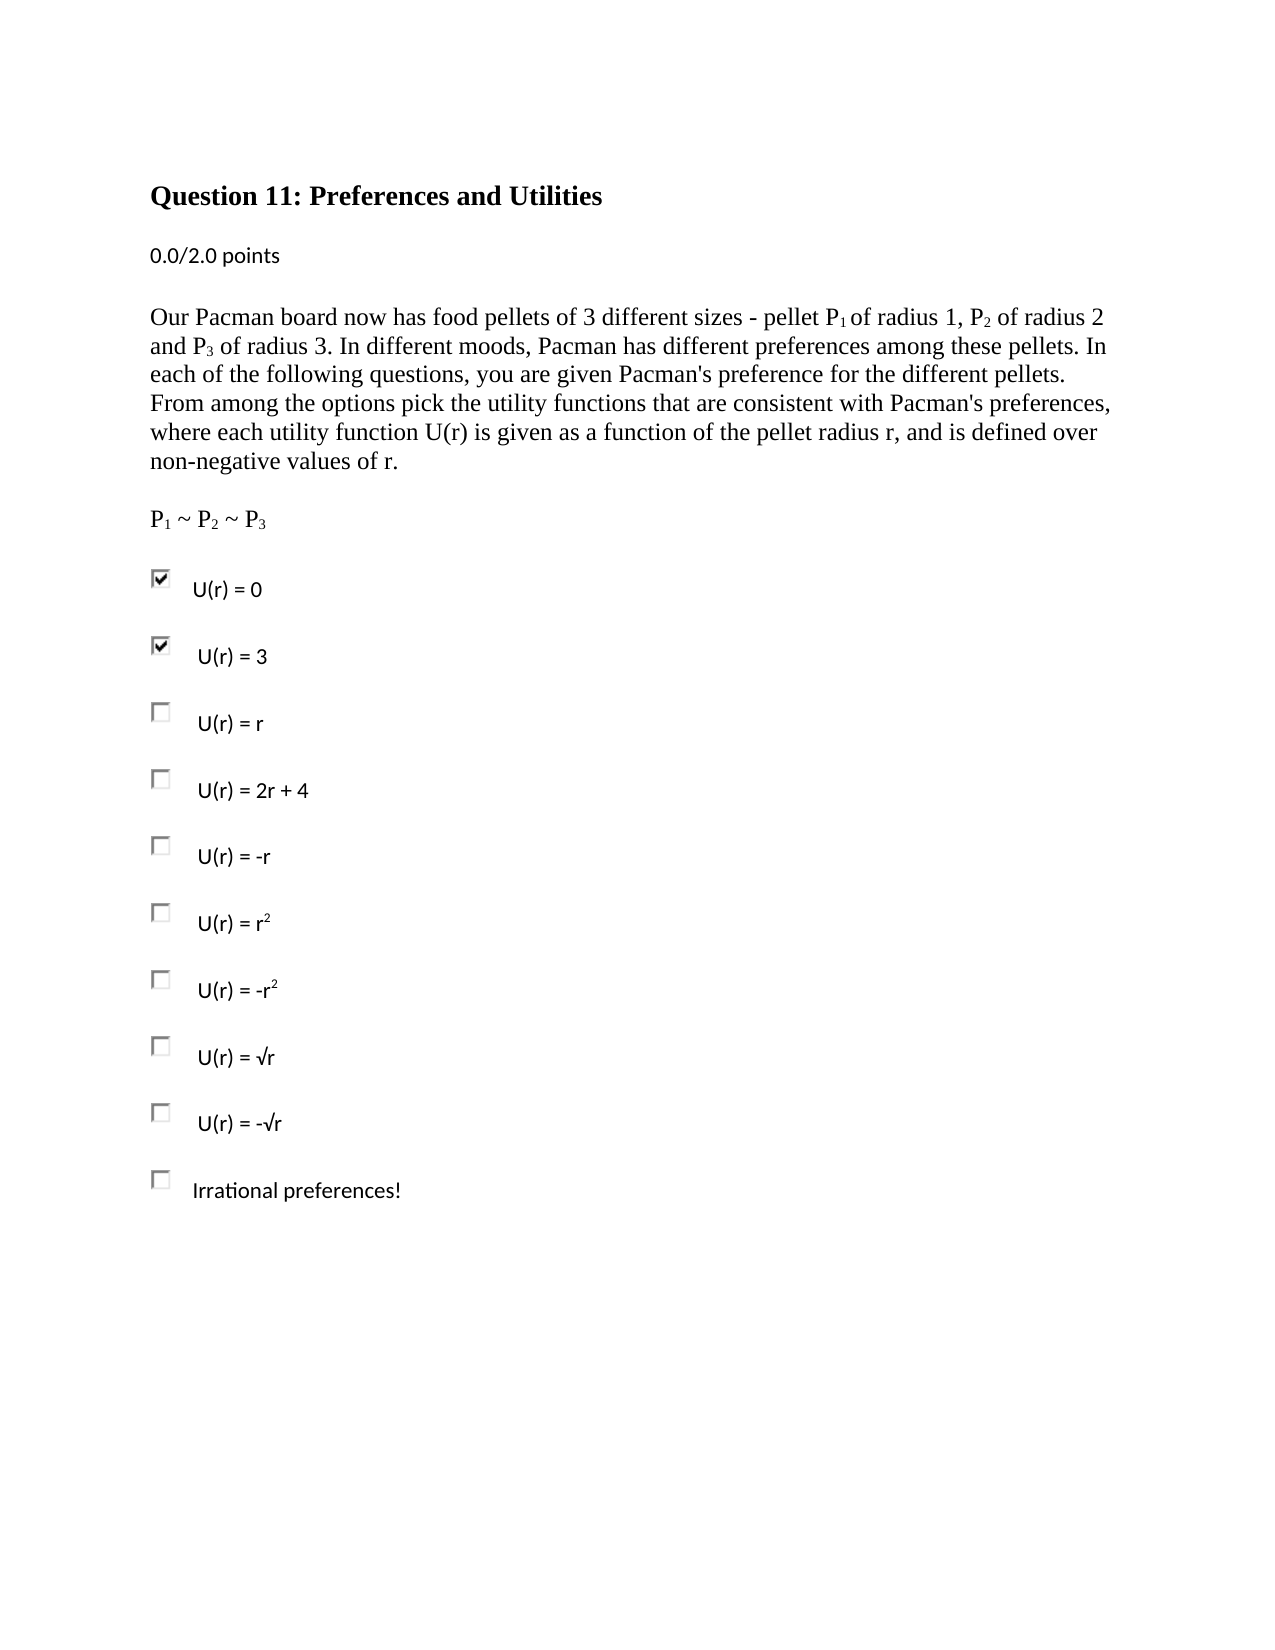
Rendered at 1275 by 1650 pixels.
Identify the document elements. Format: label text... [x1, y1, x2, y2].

text P1 ~ P2 ~ P3 [150, 504, 1125, 532]
text U(r) = -√r [150, 1096, 1125, 1138]
text U(r) = r [150, 695, 1125, 737]
text U(r) = 2r + 4 [150, 762, 1125, 804]
text U(r) = √r [150, 1029, 1125, 1071]
text U(r) = 0 [150, 562, 1125, 603]
text U(r) = 3 [150, 628, 1125, 670]
text Irrational preferences! [150, 1163, 1125, 1204]
text U(r) = -r [150, 829, 1125, 871]
text U(r) = -r2 [150, 962, 1125, 1004]
text 0.0/2.0 points [150, 241, 1125, 269]
text Our Pacman board now has food pellets of 3 different sizes - pellet P1 of radius 1, P2 of radius 2 and P3 of radius 3. In different moods, Pacman has different preferences among these pellets. In each of the following questions, you are given Pacman's preference for the different pellets. From among the options pick the utility functions that are consistent with Pacman's preferences, where each utility function U(r) is given as a function of the pellet radius r, and is defined over non-negative values of r. [150, 302, 1125, 474]
text U(r) = r2 [150, 896, 1125, 937]
subtitle Question 11: Preferences and Utilities [150, 179, 1125, 212]
